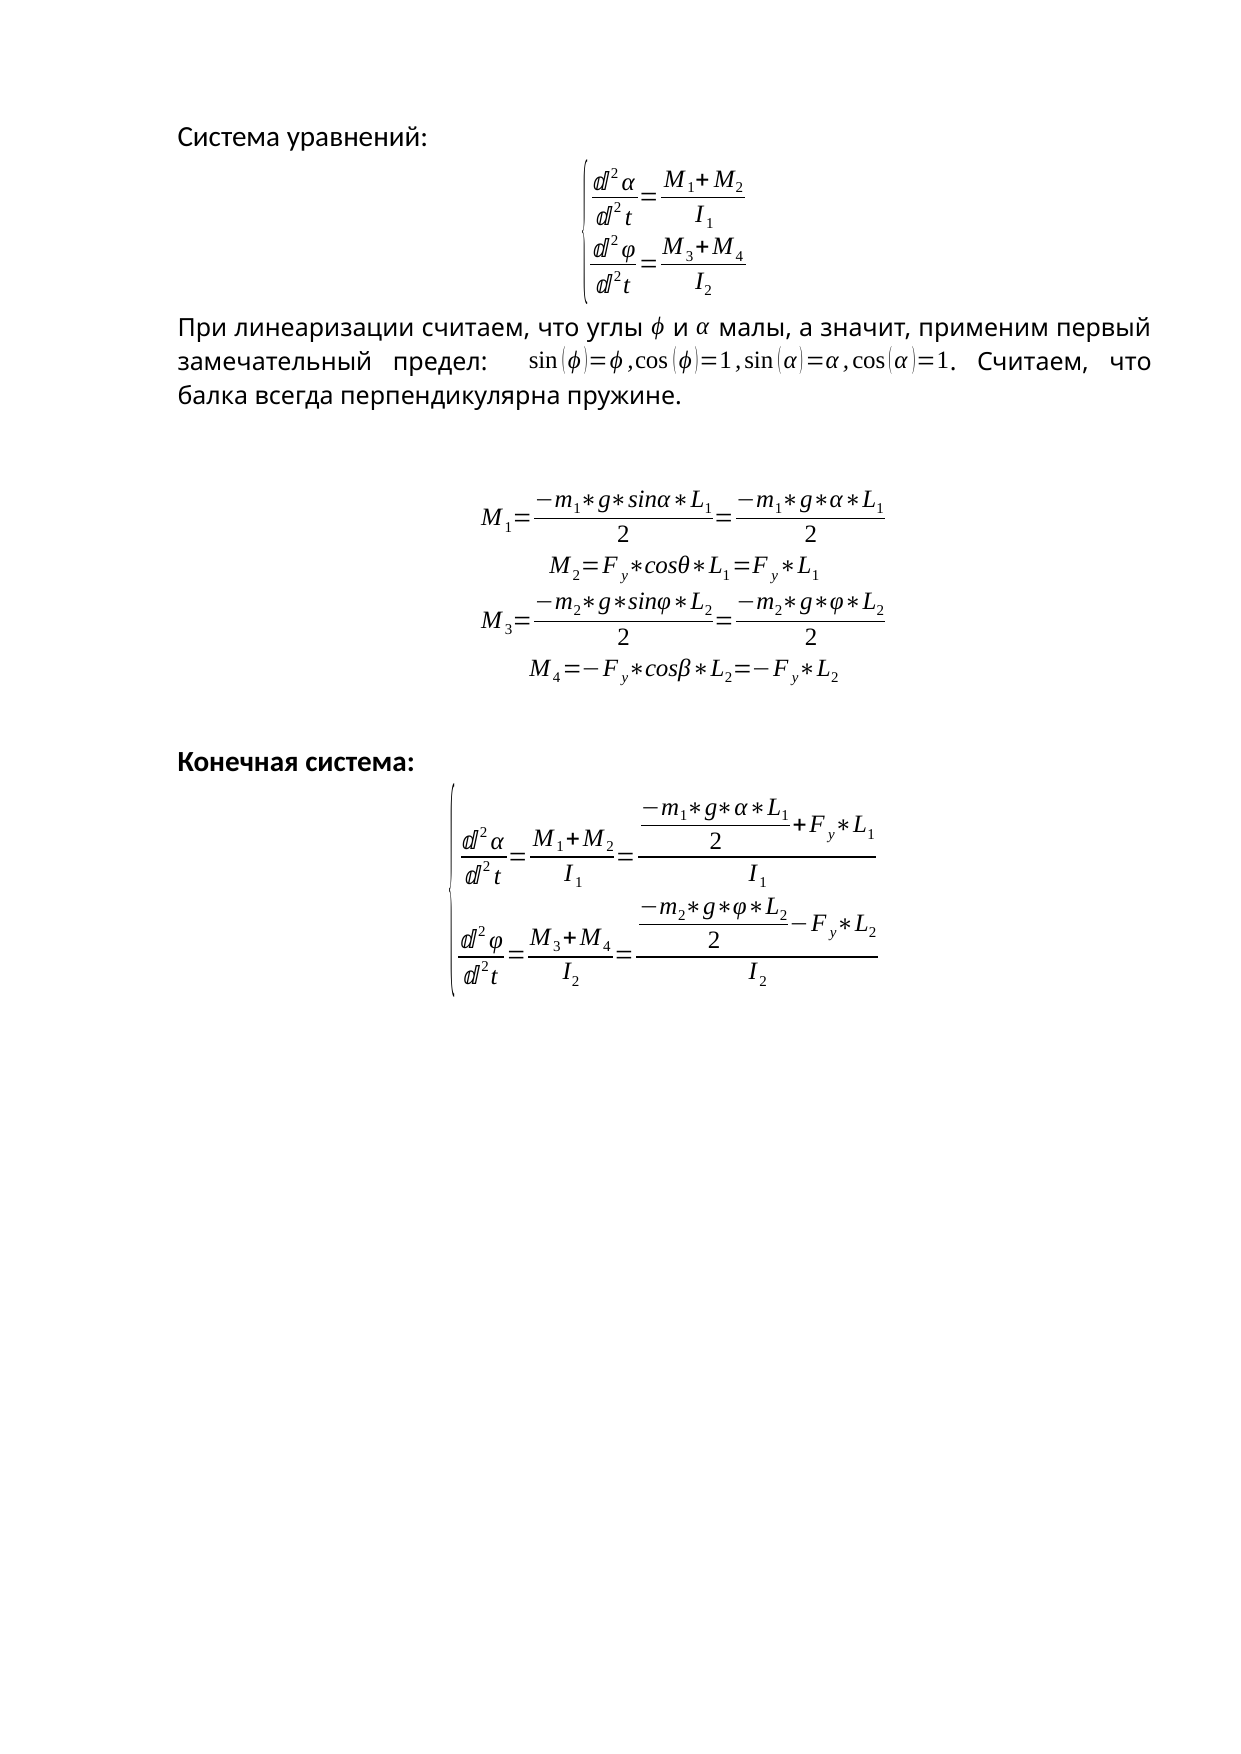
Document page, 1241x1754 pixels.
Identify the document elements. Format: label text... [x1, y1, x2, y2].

text Конечная система: [177, 743, 1152, 779]
text При линеаризации считаем, что углы и малы, а значит, применим первый замечательный предел: . Считаем, что балка всегда перпендикулярна пружине. [177, 309, 1152, 412]
text Система уравнений: [177, 118, 1152, 154]
